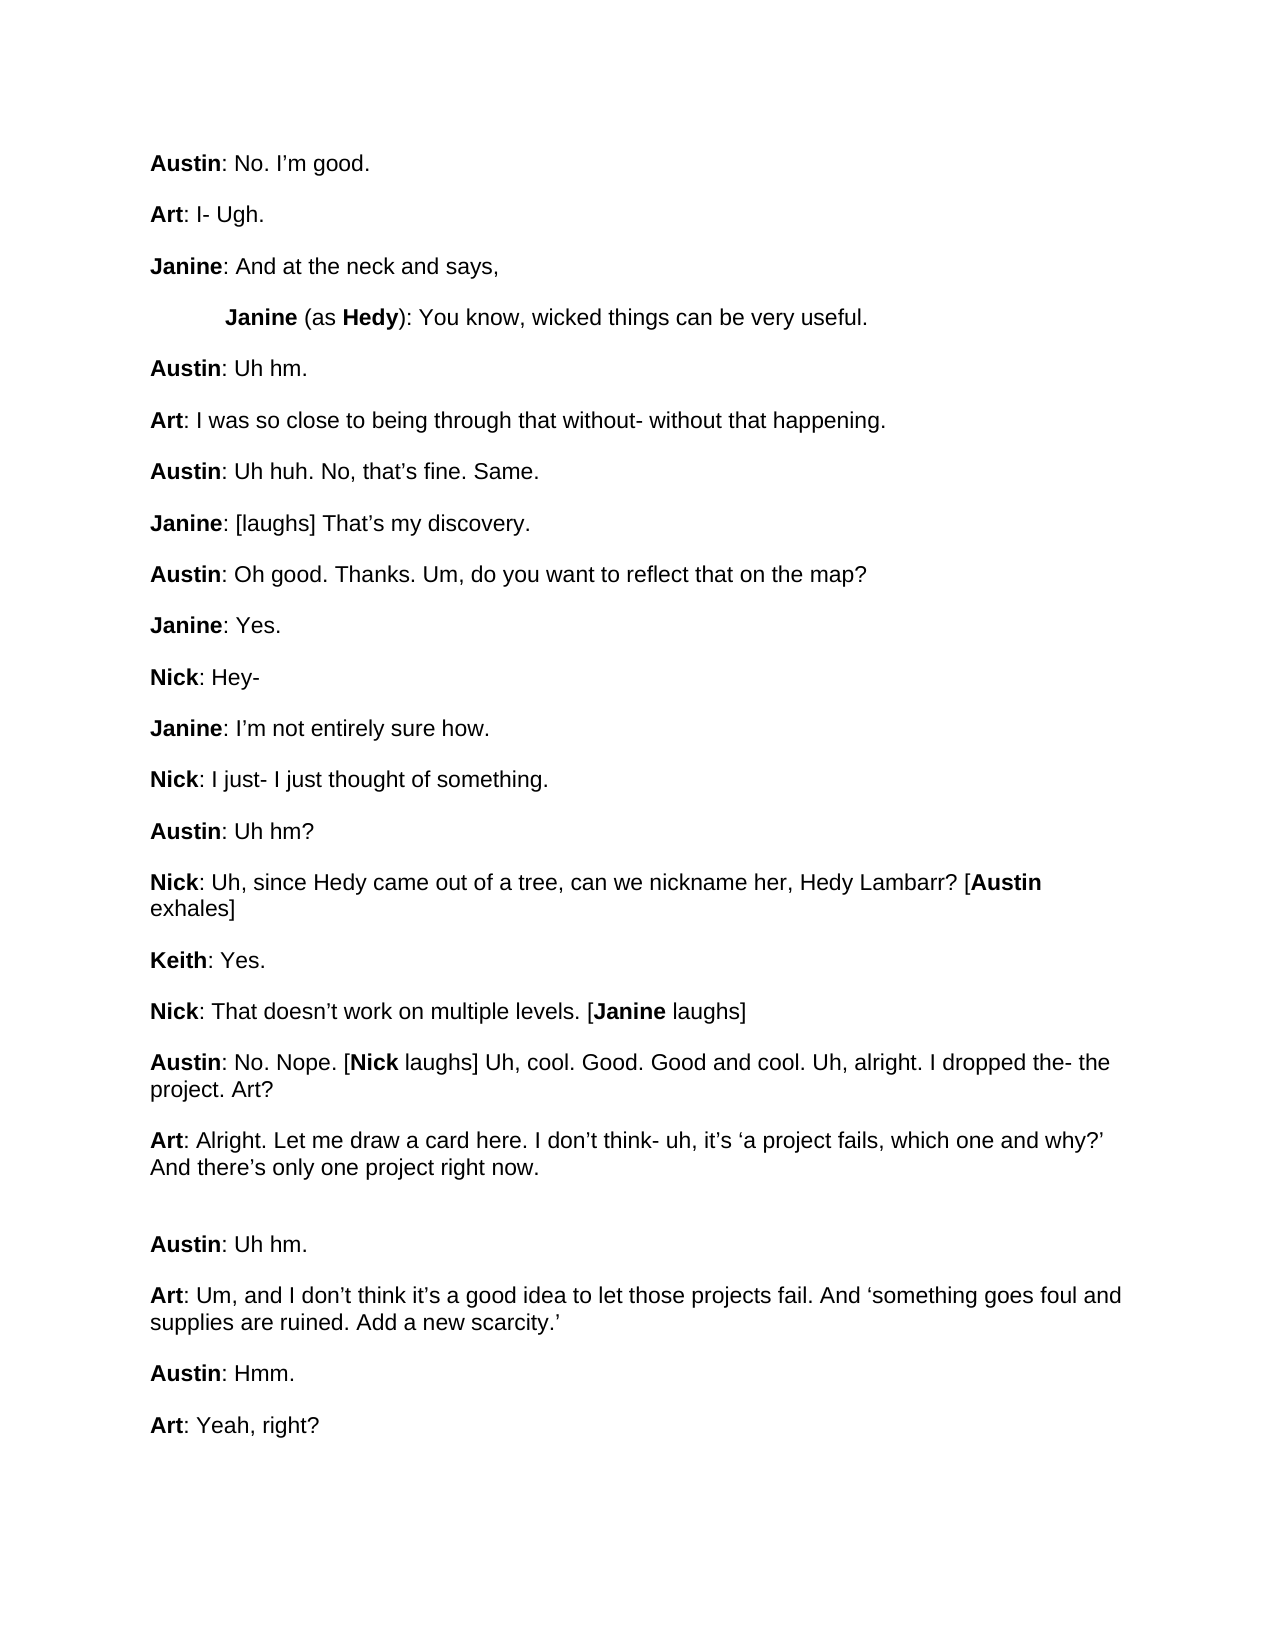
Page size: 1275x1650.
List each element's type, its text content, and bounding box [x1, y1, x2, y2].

text Nick: That doesn’t work on multiple levels. [Janine laughs] [150, 998, 1125, 1024]
text Keith: Yes. [150, 947, 1125, 973]
text Janine: [laughs] That’s my discovery. [150, 509, 1125, 536]
text Art: I- Ugh. [150, 201, 1125, 228]
text Austin: Uh hm? [150, 818, 1125, 844]
text Janine (as Hedy): You know, wicked things can be very useful. [225, 304, 1125, 330]
text Austin: Uh hm. [150, 355, 1125, 382]
text Austin: Uh huh. No, that’s fine. Same. [150, 458, 1125, 484]
text Art: Yeah, right? [150, 1412, 1125, 1438]
text Art: I was so close to being through that without- without that happening. [150, 407, 1125, 433]
text Nick: Hey- [150, 663, 1125, 690]
text Austin: No. Nope. [Nick laughs] Uh, cool. Good. Good and cool. Uh, alright. I dropped the- the project. Art? [150, 1049, 1125, 1102]
text Nick: Uh, since Hedy came out of a tree, can we nickname her, Hedy Lambarr? [Austin exhales] [150, 869, 1125, 922]
text Janine: I’m not entirely sure how. [150, 715, 1125, 741]
text Austin: Uh hm. [150, 1205, 1125, 1257]
text Janine: And at the neck and says, [150, 253, 1125, 279]
text Austin: No. I’m good. [150, 150, 1125, 176]
text Austin: Hmm. [150, 1360, 1125, 1387]
text Nick: I just- I just thought of something. [150, 766, 1125, 793]
text Art: Alright. Let me draw a card here. I don’t think- uh, it’s ‘a project fails, which one and why?’ And there’s only one project right now. [150, 1127, 1125, 1180]
text Austin: Oh good. Thanks. Um, do you want to reflect that on the map? [150, 561, 1125, 587]
text Janine: Yes. [150, 612, 1125, 638]
text Art: Um, and I don’t think it’s a good idea to let those projects fail. And ‘something goes foul and supplies are ruined. Add a new scarcity.’ [150, 1282, 1125, 1335]
